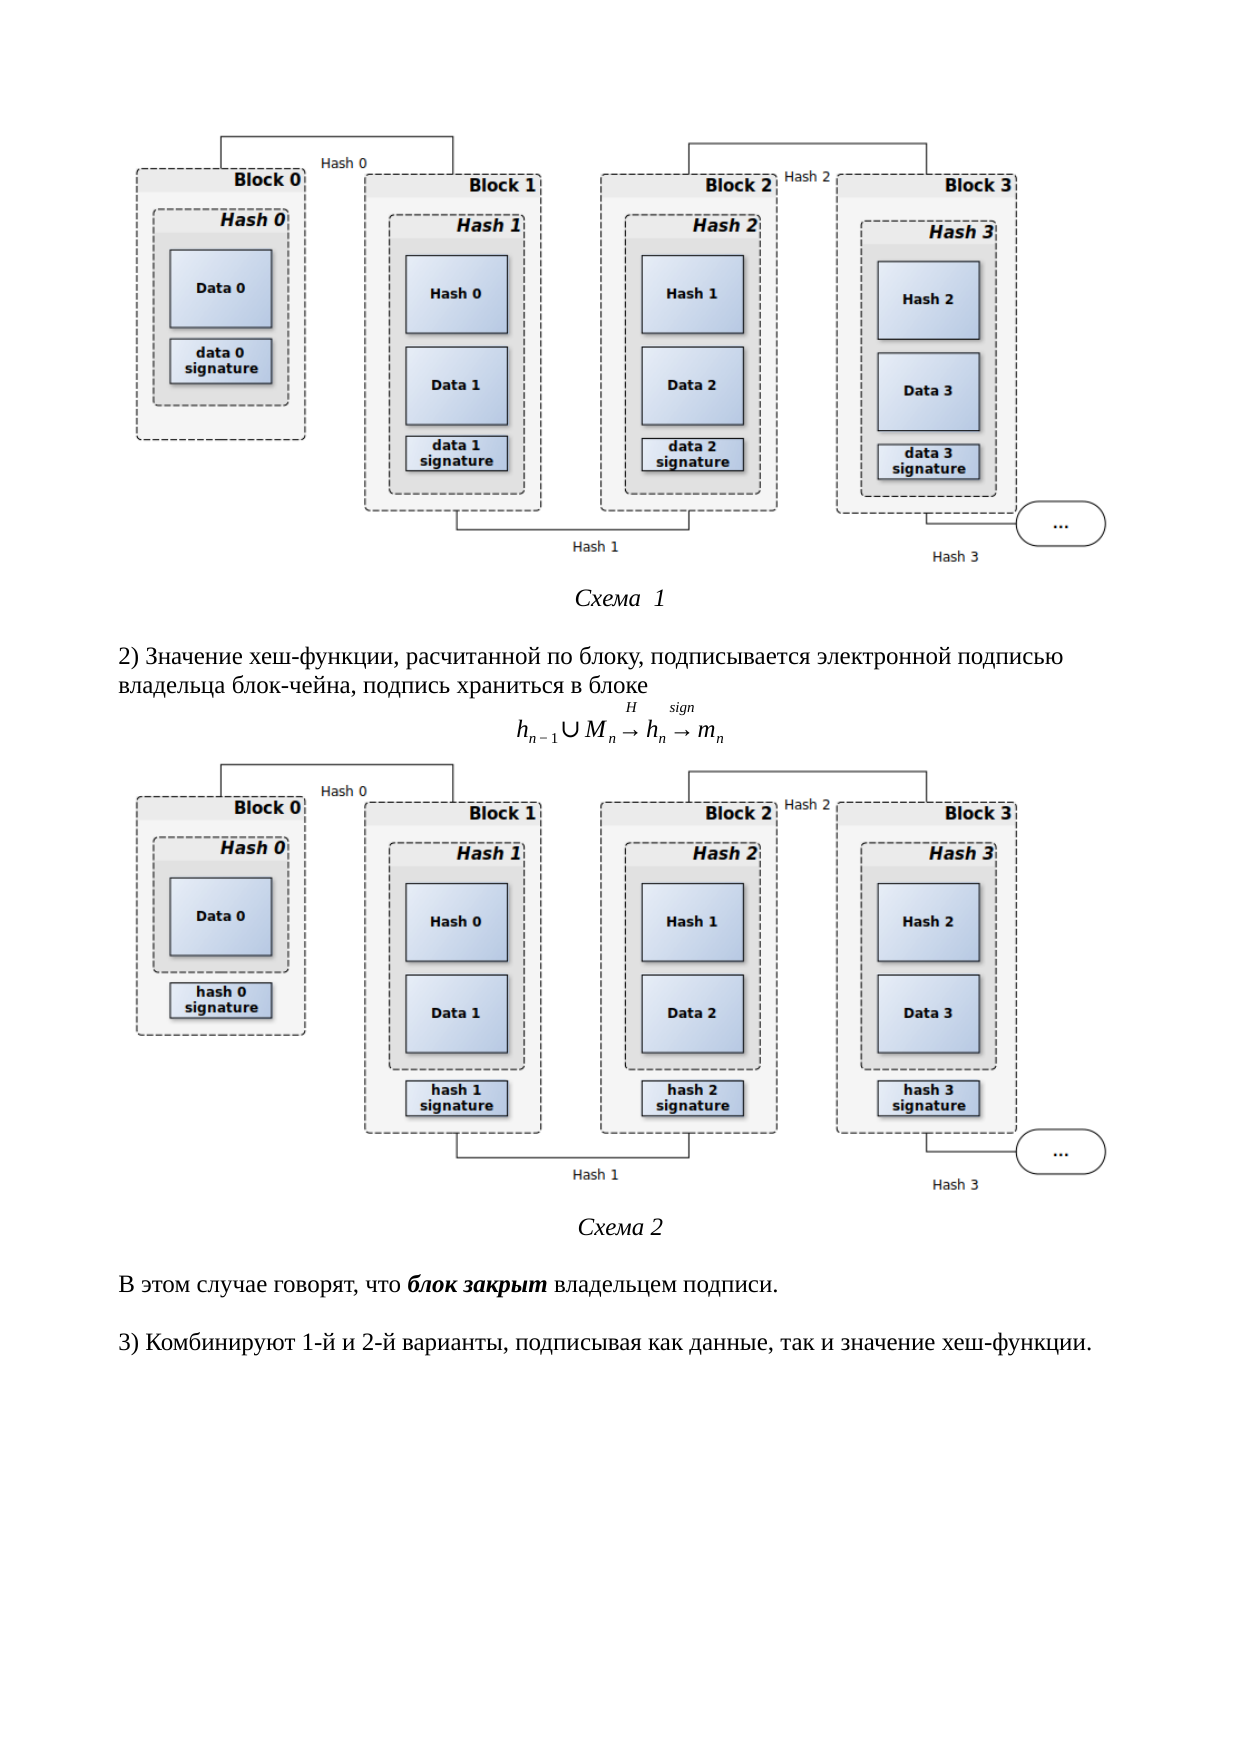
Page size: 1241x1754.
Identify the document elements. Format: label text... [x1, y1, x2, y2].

picture [118, 118, 1123, 584]
text Схема 1 [118, 584, 1122, 612]
text 2) Значение хеш-функции, расчитанной по блоку, подписывается электронной подписью владельца блок-чейна, подпись храниться в блоке [118, 641, 1122, 698]
picture [118, 746, 1123, 1212]
text Схема 2 [118, 1212, 1122, 1240]
text В этом случае говорят, что блок закрыт владельцем подписи. [118, 1269, 1122, 1298]
text 3) Комбинируют 1-й и 2-й варианты, подписывая как данные, так и значение хеш-функции. [118, 1327, 1122, 1355]
